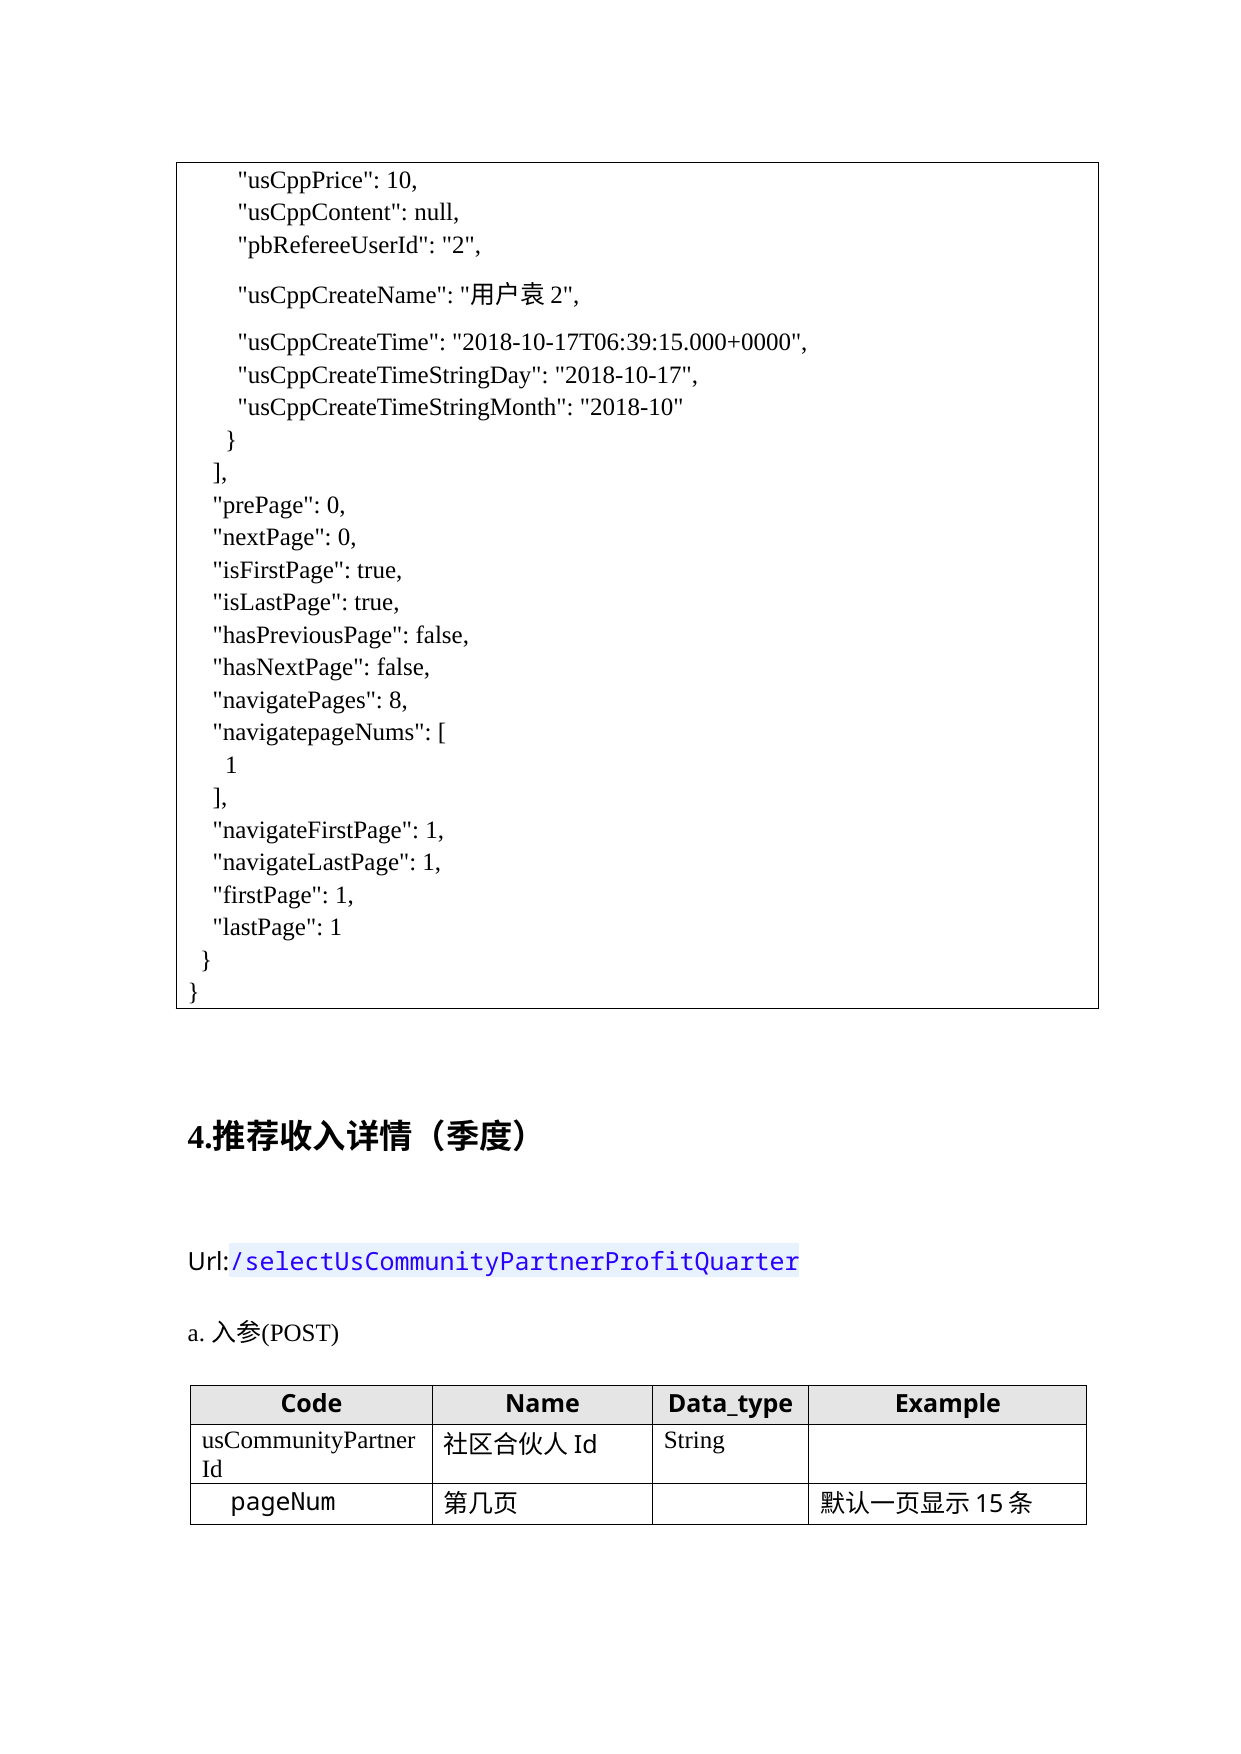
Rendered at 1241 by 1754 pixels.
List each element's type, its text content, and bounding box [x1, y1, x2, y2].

subtitle 4.推荐收入详情（季度） [187, 1101, 1053, 1166]
table_cell String [653, 1425, 808, 1482]
table_cell 默认一页显示15条 [809, 1484, 1086, 1523]
table_cell [809, 1425, 1086, 1482]
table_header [177, 163, 1098, 1008]
text a. 入参(POST) [187, 1298, 1053, 1363]
table_cell pageNum [191, 1484, 432, 1523]
table_cell [653, 1484, 808, 1523]
text Url:/selectUsCommunityPartnerProfitQuarter [187, 1228, 1053, 1293]
table_header Example [809, 1386, 1086, 1424]
table_cell 社区合伙人Id [433, 1425, 652, 1482]
table_cell 第几页 [433, 1484, 652, 1523]
table_cell usCommunityPartnerId [191, 1425, 432, 1482]
table_header Code [191, 1386, 432, 1424]
table_header Data_type [653, 1386, 808, 1424]
table_header Name [433, 1386, 652, 1424]
